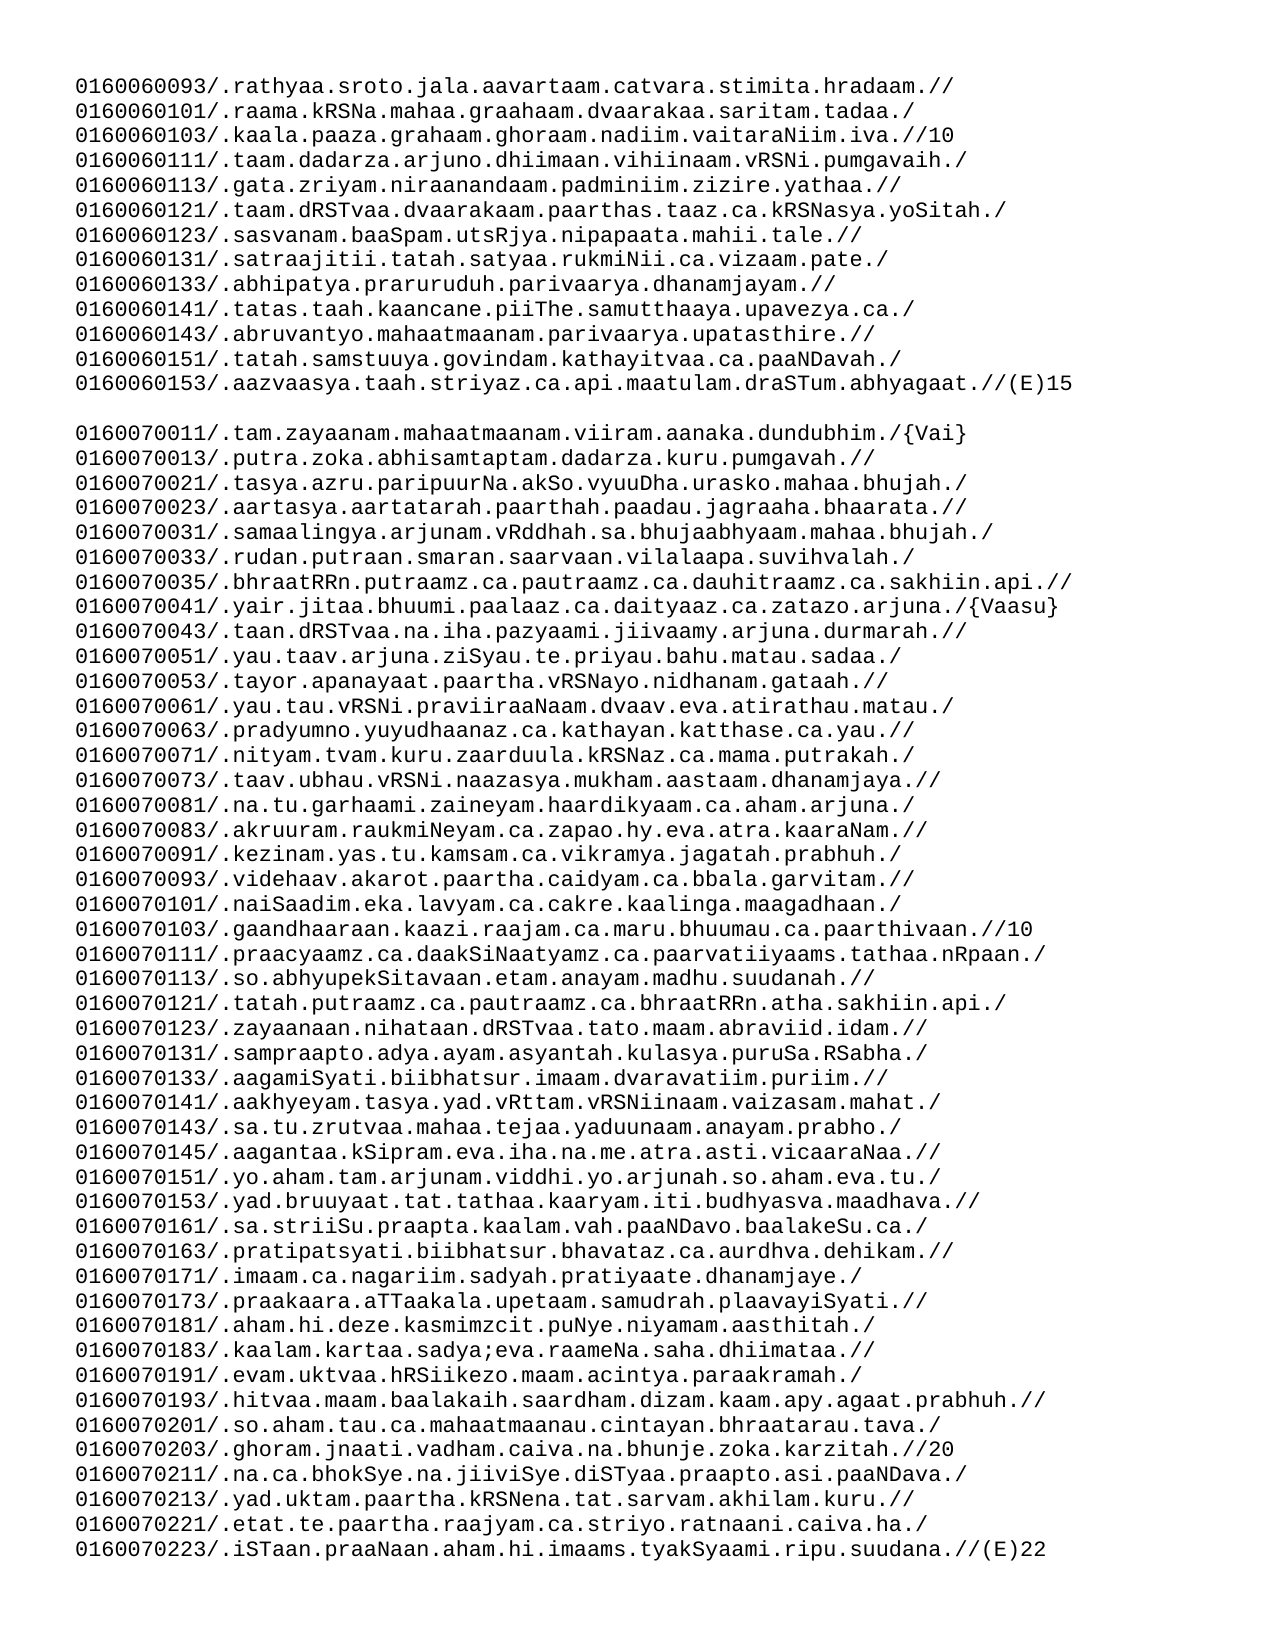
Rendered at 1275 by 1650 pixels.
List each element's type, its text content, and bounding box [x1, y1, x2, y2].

text 0160070113/.so.abhyupekSitavaan.etam.anayam.madhu.suudanah.// [75, 967, 1200, 992]
text 0160070061/.yau.tau.vRSNi.praviiraaNaam.dvaav.eva.atirathau.matau./ [75, 695, 1200, 719]
text 0160060121/.taam.dRSTvaa.dvaarakaam.paarthas.taaz.ca.kRSNasya.yoSitah./ [75, 199, 1200, 224]
text 0160070213/.yad.uktam.paartha.kRSNena.tat.sarvam.akhilam.kuru.// [75, 1488, 1200, 1513]
text 0160060101/.raama.kRSNa.mahaa.graahaam.dvaarakaa.saritam.tadaa./ [75, 100, 1200, 124]
text 0160070035/.bhraatRRn.putraamz.ca.pautraamz.ca.dauhitraamz.ca.sakhiin.api.// [75, 571, 1200, 596]
text 0160070021/.tasya.azru.paripuurNa.akSo.vyuuDha.urasko.mahaa.bhujah./ [75, 472, 1200, 496]
text 0160070171/.imaam.ca.nagariim.sadyah.pratiyaate.dhanamjaye./ [75, 1265, 1200, 1290]
text 0160070221/.etat.te.paartha.raajyam.ca.striyo.ratnaani.caiva.ha./ [75, 1513, 1200, 1538]
text 0160060133/.abhipatya.praruruduh.parivaarya.dhanamjayam.// [75, 273, 1200, 298]
text 0160070145/.aagantaa.kSipram.eva.iha.na.me.atra.asti.vicaaraNaa.// [75, 1141, 1200, 1166]
text 0160060131/.satraajitii.tatah.satyaa.rukmiNii.ca.vizaam.pate./ [75, 248, 1200, 273]
text 0160070211/.na.ca.bhokSye.na.jiiviSye.diSTyaa.praapto.asi.paaNDava./ [75, 1463, 1200, 1488]
text 0160070063/.pradyumno.yuyudhaanaz.ca.kathayan.katthase.ca.yau.// [75, 719, 1200, 744]
text 0160070183/.kaalam.kartaa.sadya;eva.raameNa.saha.dhiimataa.// [75, 1339, 1200, 1364]
text 0160070143/.sa.tu.zrutvaa.mahaa.tejaa.yaduunaam.anayam.prabho./ [75, 1116, 1200, 1141]
text 0160070111/.praacyaamz.ca.daakSiNaatyamz.ca.paarvatiiyaams.tathaa.nRpaan./ [75, 943, 1200, 967]
text 0160070083/.akruuram.raukmiNeyam.ca.zapao.hy.eva.atra.kaaraNam.// [75, 819, 1200, 843]
text 0160070181/.aham.hi.deze.kasmimzcit.puNye.niyamam.aasthitah./ [75, 1314, 1200, 1339]
text 0160070161/.sa.striiSu.praapta.kaalam.vah.paaNDavo.baalakeSu.ca./ [75, 1215, 1200, 1240]
text 0160060093/.rathyaa.sroto.jala.aavartaam.catvara.stimita.hradaam.// [75, 75, 1200, 100]
text 0160070133/.aagamiSyati.biibhatsur.imaam.dvaravatiim.puriim.// [75, 1067, 1200, 1091]
text 0160070173/.praakaara.aTTaakala.upetaam.samudrah.plaavayiSyati.// [75, 1290, 1200, 1314]
text 0160070071/.nityam.tvam.kuru.zaarduula.kRSNaz.ca.mama.putrakah./ [75, 744, 1200, 769]
text 0160070223/.iSTaan.praaNaan.aham.hi.imaams.tyakSyaami.ripu.suudana.//(E)22 [75, 1538, 1200, 1562]
text 0160070043/.taan.dRSTvaa.na.iha.pazyaami.jiivaamy.arjuna.durmarah.// [75, 620, 1200, 645]
text 0160070023/.aartasya.aartatarah.paarthah.paadau.jagraaha.bhaarata.// [75, 496, 1200, 521]
text 0160070011/.tam.zayaanam.mahaatmaanam.viiram.aanaka.dundubhim./{Vai} [75, 422, 1200, 447]
text 0160070193/.hitvaa.maam.baalakaih.saardham.dizam.kaam.apy.agaat.prabhuh.// [75, 1389, 1200, 1414]
text 0160070041/.yair.jitaa.bhuumi.paalaaz.ca.daityaaz.ca.zatazo.arjuna./{Vaasu} [75, 596, 1200, 620]
text 0160060143/.abruvantyo.mahaatmaanam.parivaarya.upatasthire.// [75, 323, 1200, 348]
text 0160060113/.gata.zriyam.niraanandaam.padminiim.zizire.yathaa.// [75, 174, 1200, 199]
text 0160070131/.sampraapto.adya.ayam.asyantah.kulasya.puruSa.RSabha./ [75, 1042, 1200, 1067]
text 0160070191/.evam.uktvaa.hRSiikezo.maam.acintya.paraakramah./ [75, 1364, 1200, 1389]
text 0160070093/.videhaav.akarot.paartha.caidyam.ca.bbala.garvitam.// [75, 868, 1200, 893]
text 0160070031/.samaalingya.arjunam.vRddhah.sa.bhujaabhyaam.mahaa.bhujah./ [75, 521, 1200, 546]
text 0160070073/.taav.ubhau.vRSNi.naazasya.mukham.aastaam.dhanamjaya.// [75, 769, 1200, 794]
text 0160070151/.yo.aham.tam.arjunam.viddhi.yo.arjunah.so.aham.eva.tu./ [75, 1166, 1200, 1191]
text 0160070033/.rudan.putraan.smaran.saarvaan.vilalaapa.suvihvalah./ [75, 546, 1200, 571]
text 0160070081/.na.tu.garhaami.zaineyam.haardikyaam.ca.aham.arjuna./ [75, 794, 1200, 819]
text 0160060123/.sasvanam.baaSpam.utsRjya.nipapaata.mahii.tale.// [75, 224, 1200, 248]
text 0160070103/.gaandhaaraan.kaazi.raajam.ca.maru.bhuumau.ca.paarthivaan.//10 [75, 918, 1200, 943]
text 0160060151/.tatah.samstuuya.govindam.kathayitvaa.ca.paaNDavah./ [75, 348, 1200, 372]
text 0160070153/.yad.bruuyaat.tat.tathaa.kaaryam.iti.budhyasva.maadhava.// [75, 1191, 1200, 1215]
text 0160070123/.zayaanaan.nihataan.dRSTvaa.tato.maam.abraviid.idam.// [75, 1017, 1200, 1042]
text 0160070163/.pratipatsyati.biibhatsur.bhavataz.ca.aurdhva.dehikam.// [75, 1240, 1200, 1265]
text 0160060103/.kaala.paaza.grahaam.ghoraam.nadiim.vaitaraNiim.iva.//10 [75, 124, 1200, 149]
text 0160070091/.kezinam.yas.tu.kamsam.ca.vikramya.jagatah.prabhuh./ [75, 843, 1200, 868]
text 0160070141/.aakhyeyam.tasya.yad.vRttam.vRSNiinaam.vaizasam.mahat./ [75, 1091, 1200, 1116]
text 0160060141/.tatas.taah.kaancane.piiThe.samutthaaya.upavezya.ca./ [75, 298, 1200, 323]
text 0160070101/.naiSaadim.eka.lavyam.ca.cakre.kaalinga.maagadhaan./ [75, 893, 1200, 918]
text 0160070203/.ghoram.jnaati.vadham.caiva.na.bhunje.zoka.karzitah.//20 [75, 1438, 1200, 1463]
text 0160070201/.so.aham.tau.ca.mahaatmaanau.cintayan.bhraatarau.tava./ [75, 1414, 1200, 1438]
text 0160070053/.tayor.apanayaat.paartha.vRSNayo.nidhanam.gataah.// [75, 670, 1200, 695]
text 0160070121/.tatah.putraamz.ca.pautraamz.ca.bhraatRRn.atha.sakhiin.api./ [75, 992, 1200, 1017]
text 0160070013/.putra.zoka.abhisamtaptam.dadarza.kuru.pumgavah.// [75, 447, 1200, 472]
text 0160060111/.taam.dadarza.arjuno.dhiimaan.vihiinaam.vRSNi.pumgavaih./ [75, 149, 1200, 174]
text 0160060153/.aazvaasya.taah.striyaz.ca.api.maatulam.draSTum.abhyagaat.//(E)15 [75, 372, 1200, 397]
text 0160070051/.yau.taav.arjuna.ziSyau.te.priyau.bahu.matau.sadaa./ [75, 645, 1200, 670]
